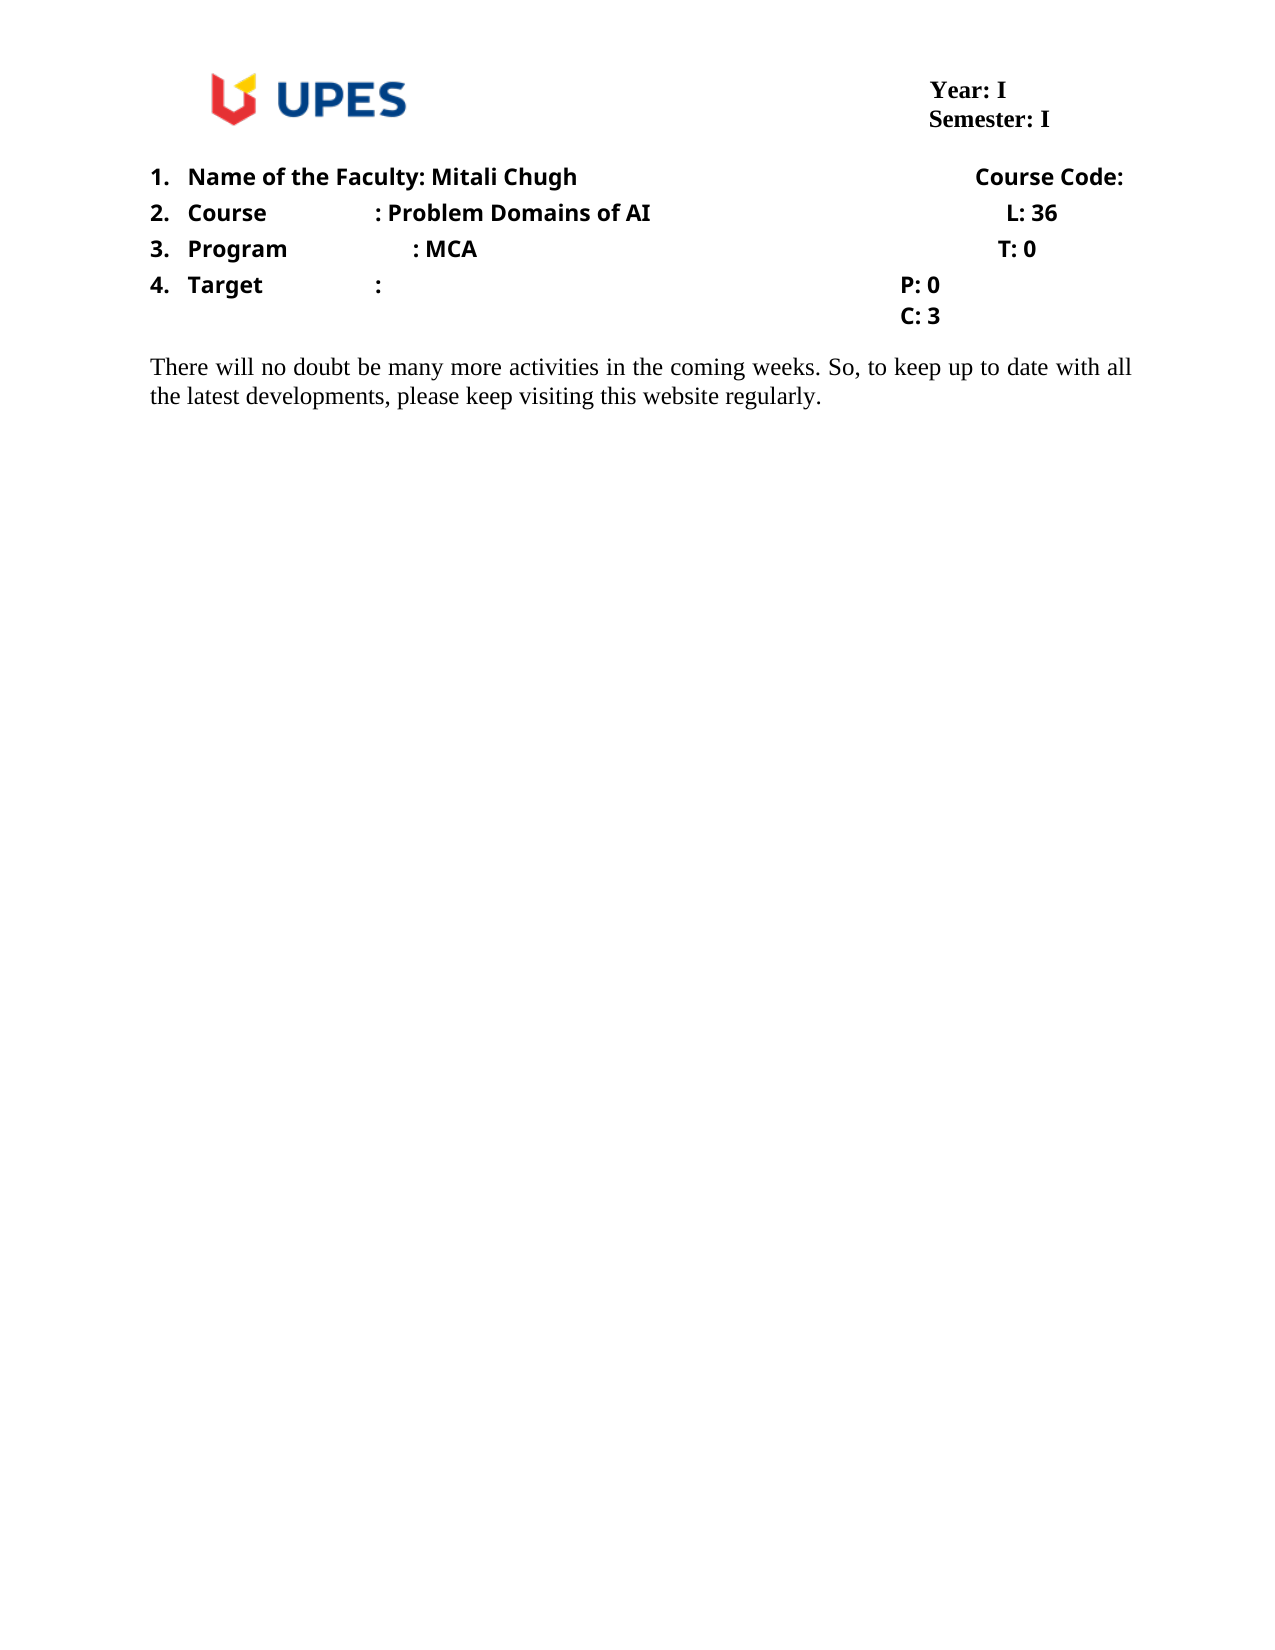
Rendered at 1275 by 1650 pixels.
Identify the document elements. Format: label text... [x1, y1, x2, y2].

picture [199, 63, 419, 136]
text There will no doubt be many more activities in the coming weeks. So, to keep up to date with all the latest developments, please keep visiting this website regularly. [150, 352, 1134, 410]
